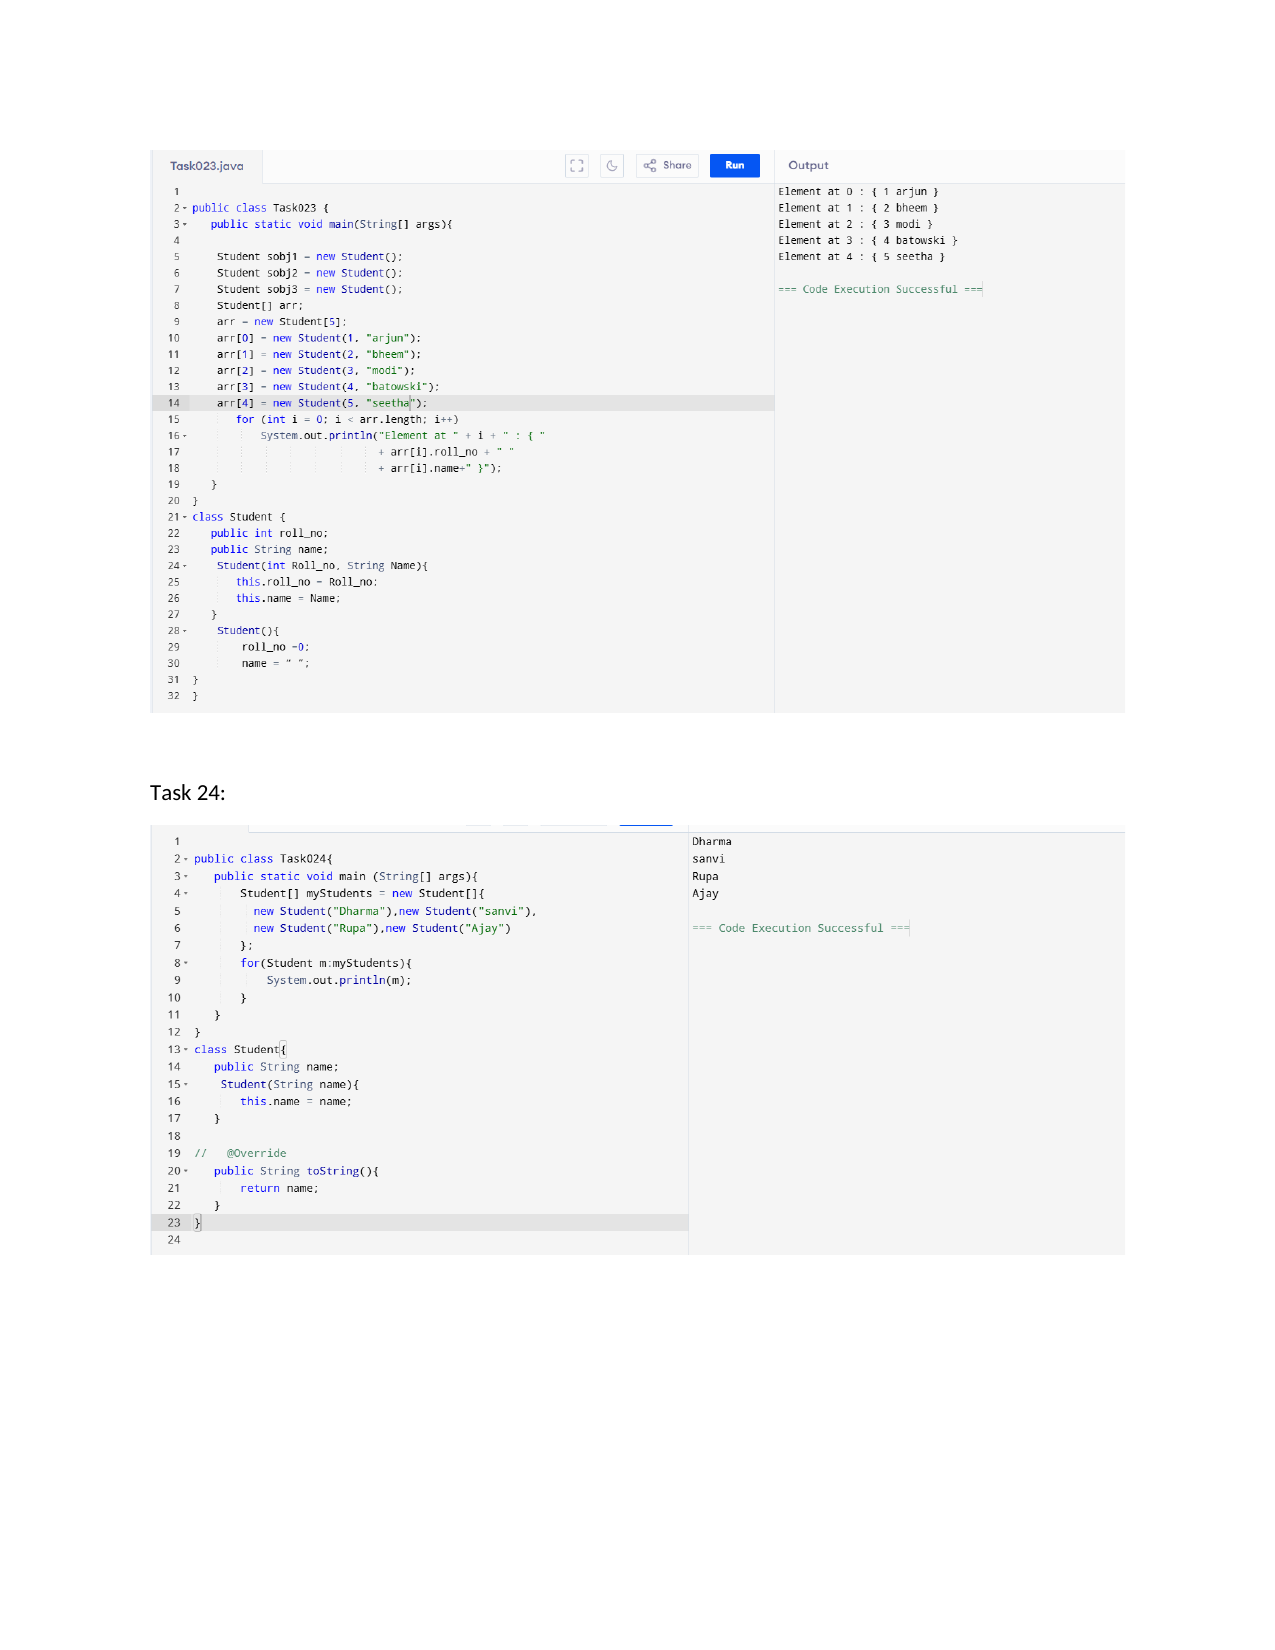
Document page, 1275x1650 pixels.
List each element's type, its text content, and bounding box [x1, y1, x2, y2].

text Task 24: [150, 778, 1125, 806]
picture [150, 825, 1125, 1255]
picture [150, 150, 1125, 713]
